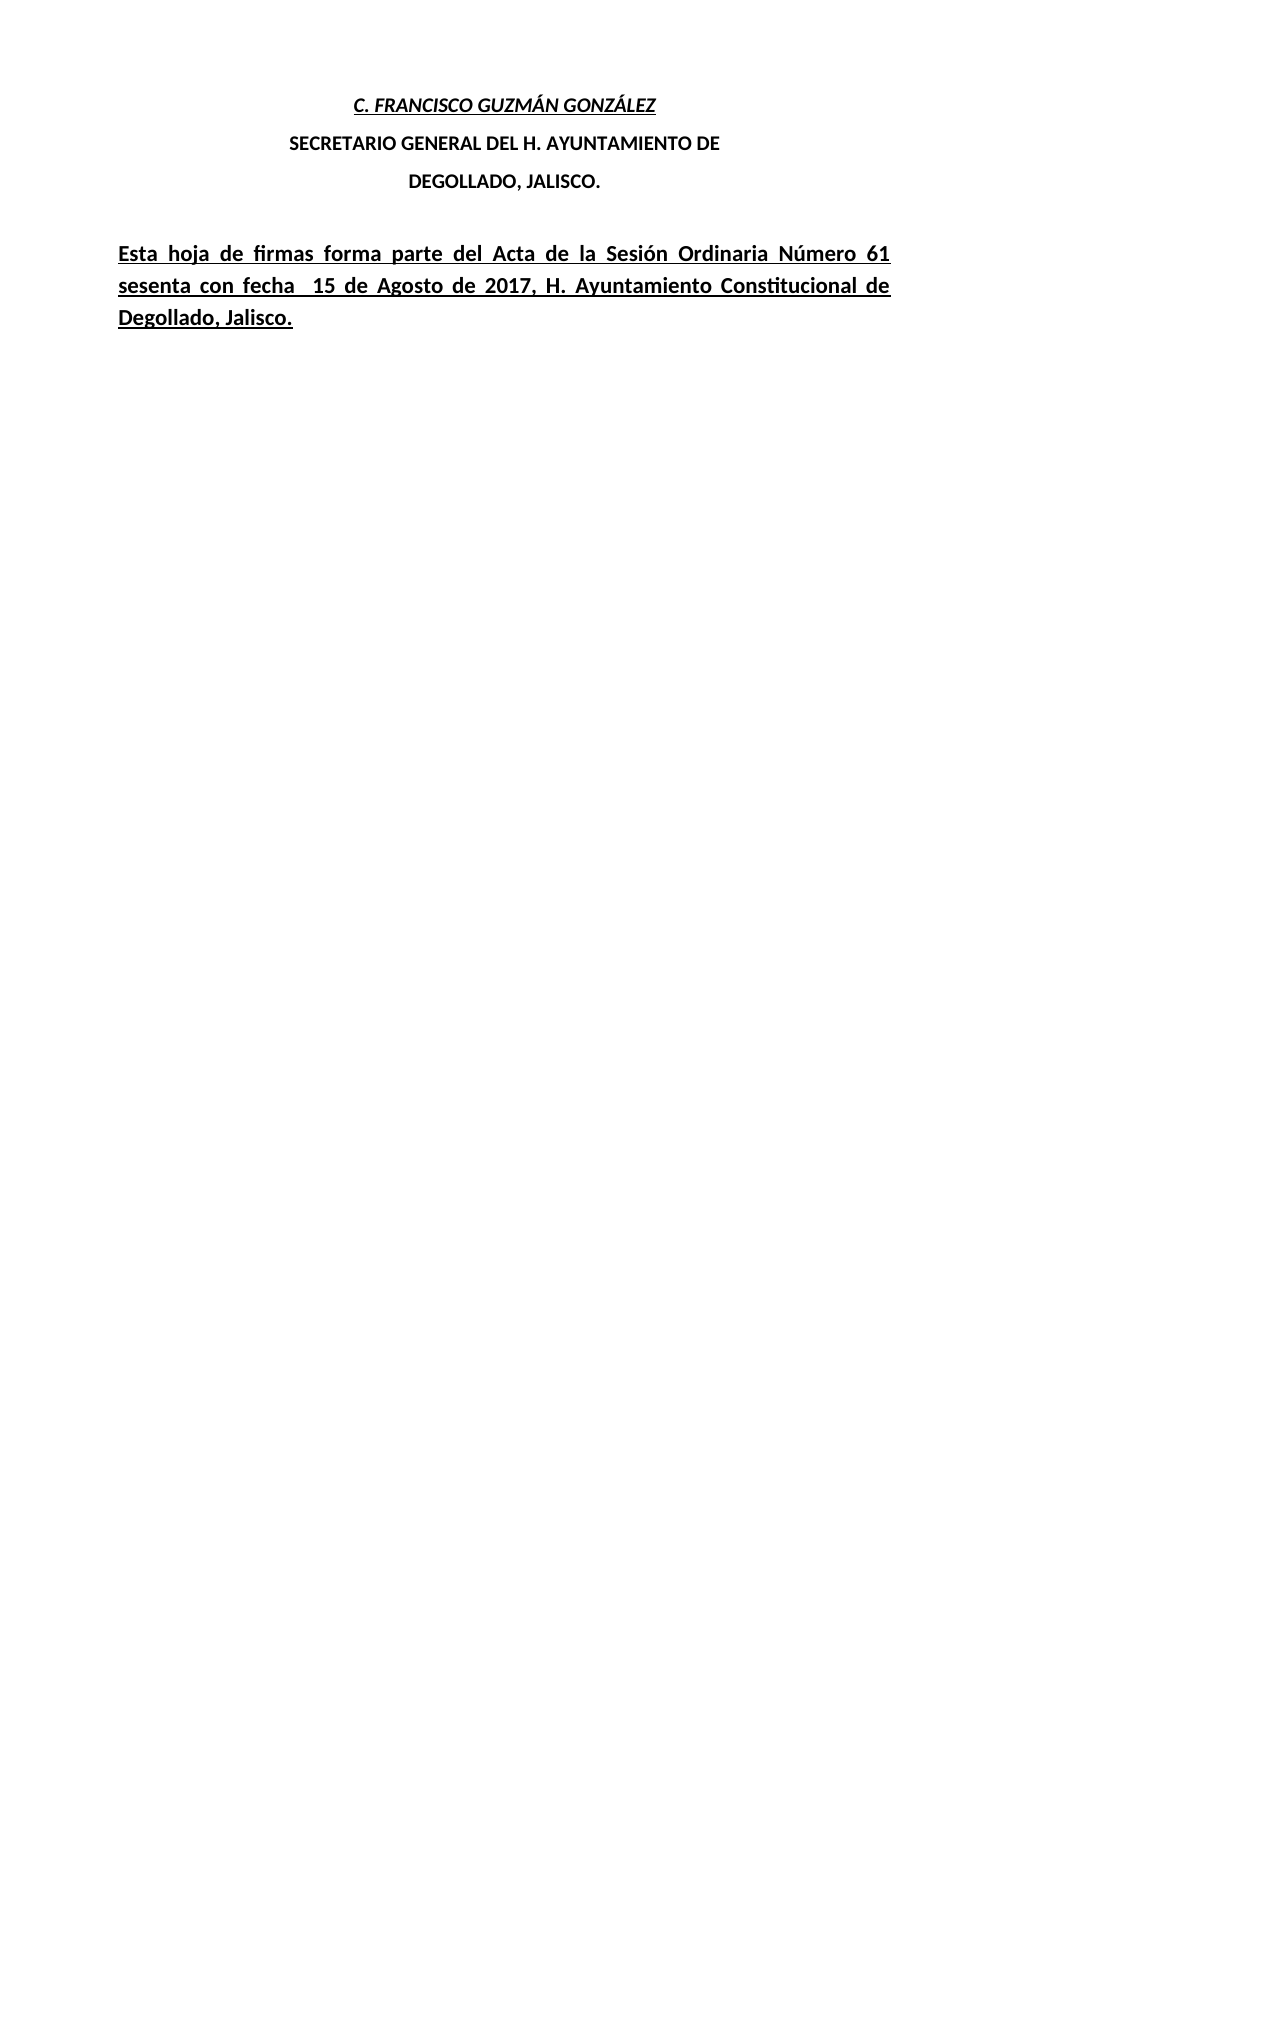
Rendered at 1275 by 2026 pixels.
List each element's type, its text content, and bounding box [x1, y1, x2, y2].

text DEGOLLADO, JALISCO. [118, 168, 891, 194]
text SECRETARIO GENERAL DEL H. AYUNTAMIENTO DE [118, 130, 891, 156]
text C. FRANCISCO GUZMÁN GONZÁLEZ [118, 92, 891, 118]
text Esta hoja de firmas forma parte del Acta de la Sesión Ordinaria Número 61 sesenta con fecha 15 de Agosto de 2017, H. Ayuntamiento Constitucional de Degollado, Jalisco. [118, 239, 891, 263]
text Esta hoja de firmas forma parte del Acta de la Sesión Ordinaria Número 61 sesenta con fecha 15 de Agosto de 2017, H. Ayuntamiento Constitucional de Degollado, Jalisco. [118, 264, 891, 295]
text Esta hoja de firmas forma parte del Acta de la Sesión Ordinaria Número 61 sesenta con fecha 15 de Agosto de 2017, H. Ayuntamiento Constitucional de Degollado, Jalisco. [118, 297, 891, 331]
